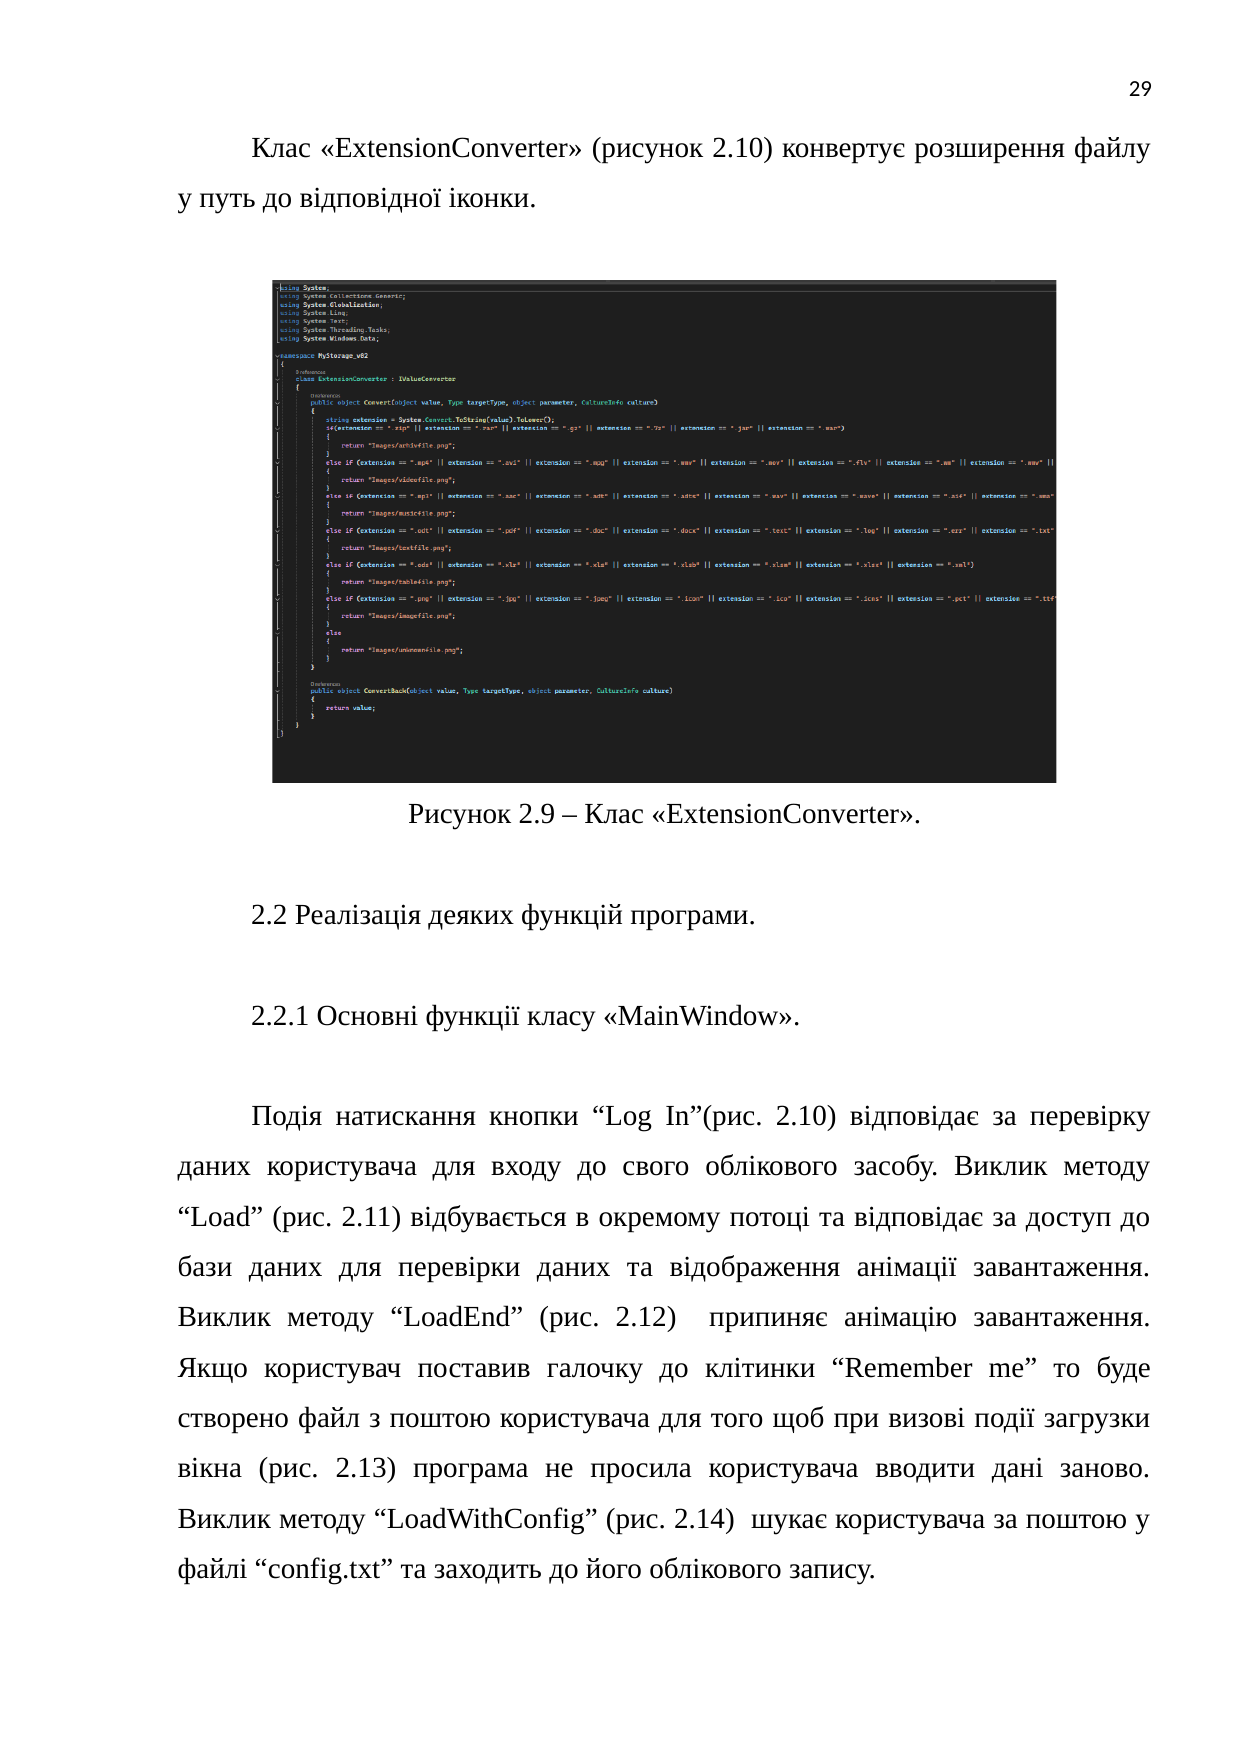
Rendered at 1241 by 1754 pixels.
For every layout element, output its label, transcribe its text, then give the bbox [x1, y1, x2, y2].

text Рисунок 2.9 – Клас «ExtensionConverter». [177, 796, 1152, 830]
text Клас «ExtensionConverter» (рисунок 2.10) конвертує розширення файлу у путь до відповідної іконки. [177, 130, 1152, 214]
text Подія натискання кнопки “Log In”(рис. 2.10) відповідає за перевірку даних користувача для входу до свого облікового засобу. Виклик методу “Load” (рис. 2.11) відбувається в окремому потоці та відповідає за доступ до бази даних для перевірки даних та відображення анімації завантаження. Виклик методу “LoadEnd” (рис. 2.12) припиняє анімацію завантаження. Якщо користувач поставив галочку до клітинки “Remember me” то буде створено файл з поштою користувача для того щоб при визові події загрузки вікна (рис. 2.13) програма не просила користувача вводити дані заново. Виклик методу “LoadWithConfig” (рис. 2.14) шукає користувача за поштою у файлі “config.txt” та заходить до його облікового запису. [177, 1098, 1152, 1584]
picture [272, 280, 1057, 783]
text 2.2.1 Основні функції класу «MainWindow». [177, 998, 1152, 1031]
text 2.2 Реалізація деяких функцій програми. [177, 897, 1152, 931]
